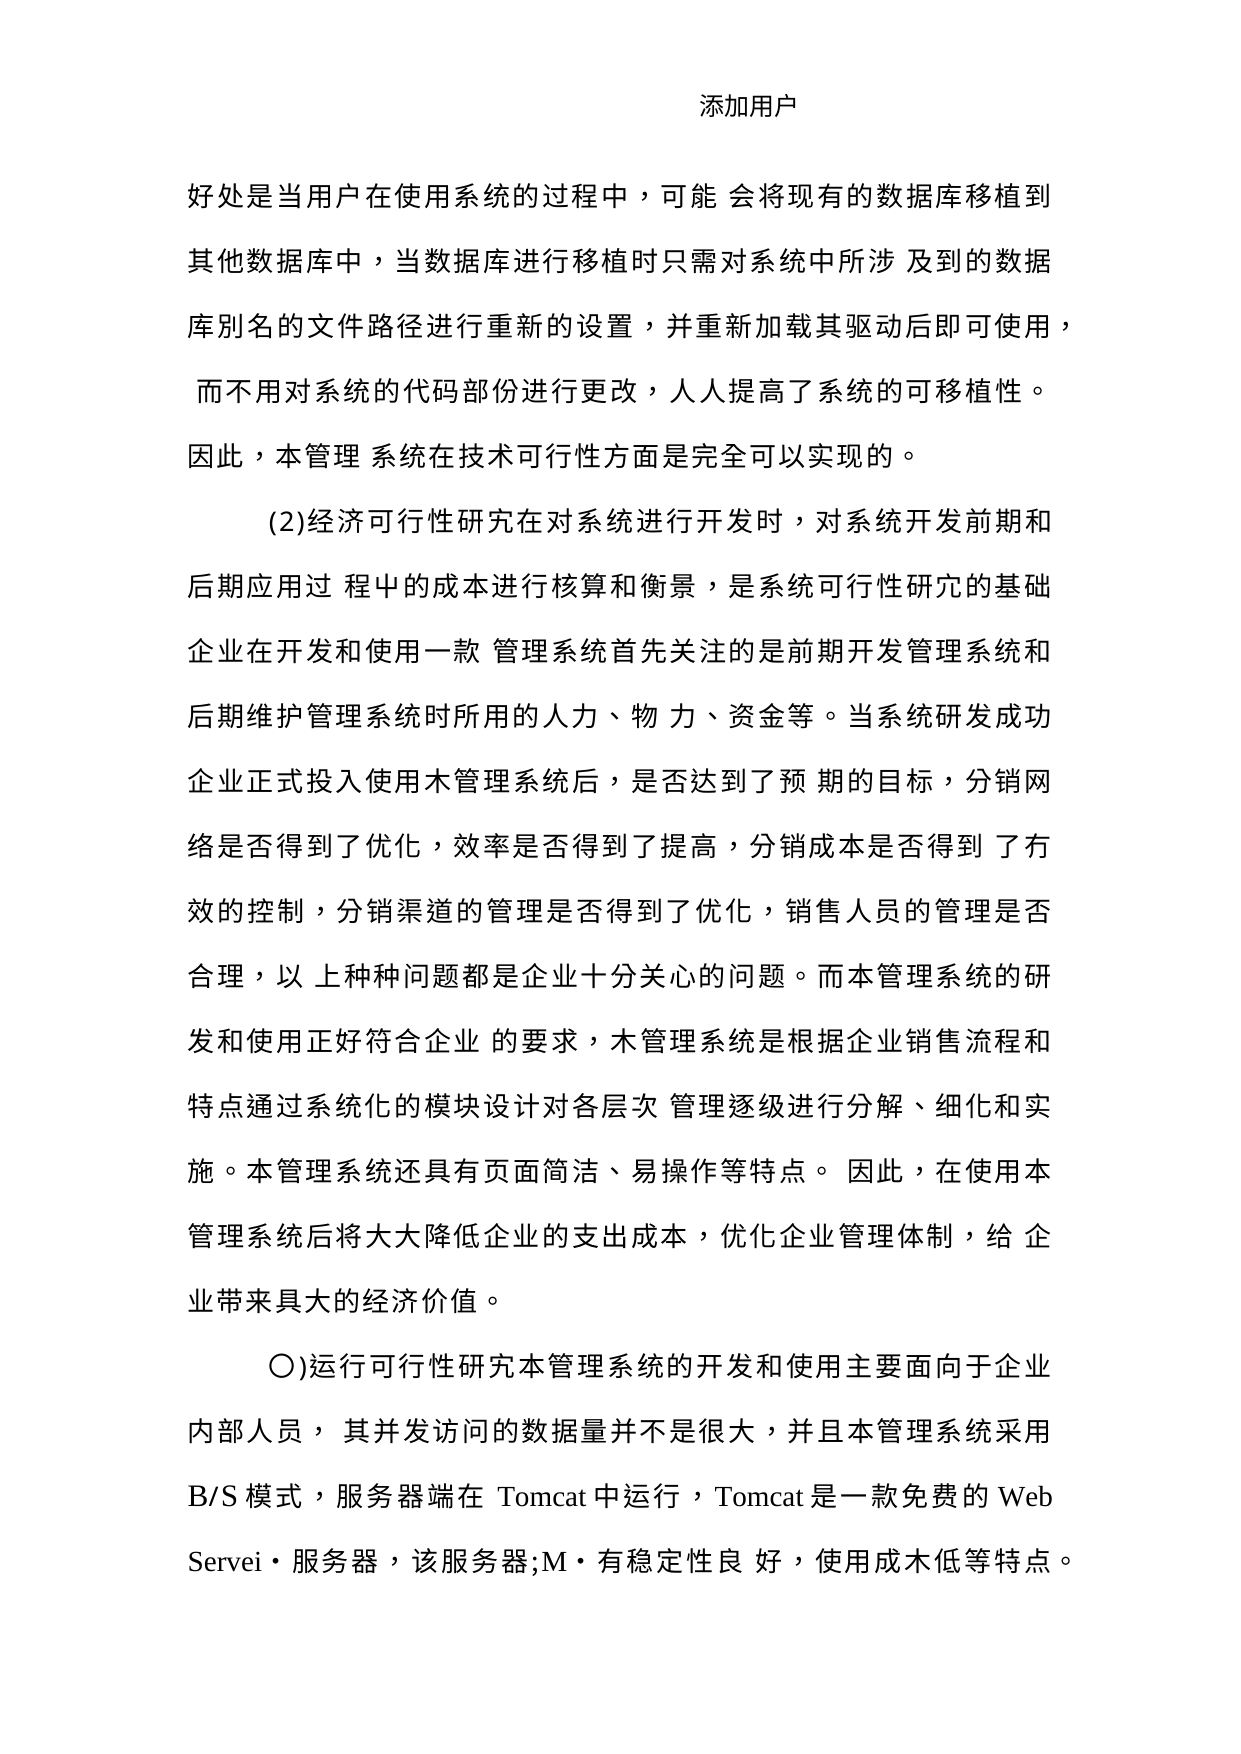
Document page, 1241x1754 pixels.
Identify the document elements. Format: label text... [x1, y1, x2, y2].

text (2)经济可行性研宄在对系统进行开发时，对系统开发前期和后期应用过 程屮的成本进行核算和衡景，是系统可行性研宂的基础。企业在开发和使用一款 管理系统首先关注的是前期开发管理系统和后期维护管理系统时所用的人力、物 力、资金等。当系统研发成功，企业正式投入使用木管理系统后，是否达到了预 期的目标，分销网络是否得到了优化，效率是否得到了提高，分销成本是否得到 了冇效的控制，分销渠道的管理是否得到了优化，销售人员的管理是否合理，以 上种种问题都是企业十分关心的问题。而本管理系统的研发和使用正好符合企业 的要求，木管理系统是根据企业销售流程和特点通过系统化的模块设计对各层次 管理逐级进行分解、细化和实施。本管理系统还具有页面简洁、易操作等特点。 因此，在使用本管理系统后将大大降低企业的支出成本，优化企业管理体制，给 企业带来具大的经济价值。 [187, 487, 1053, 1332]
